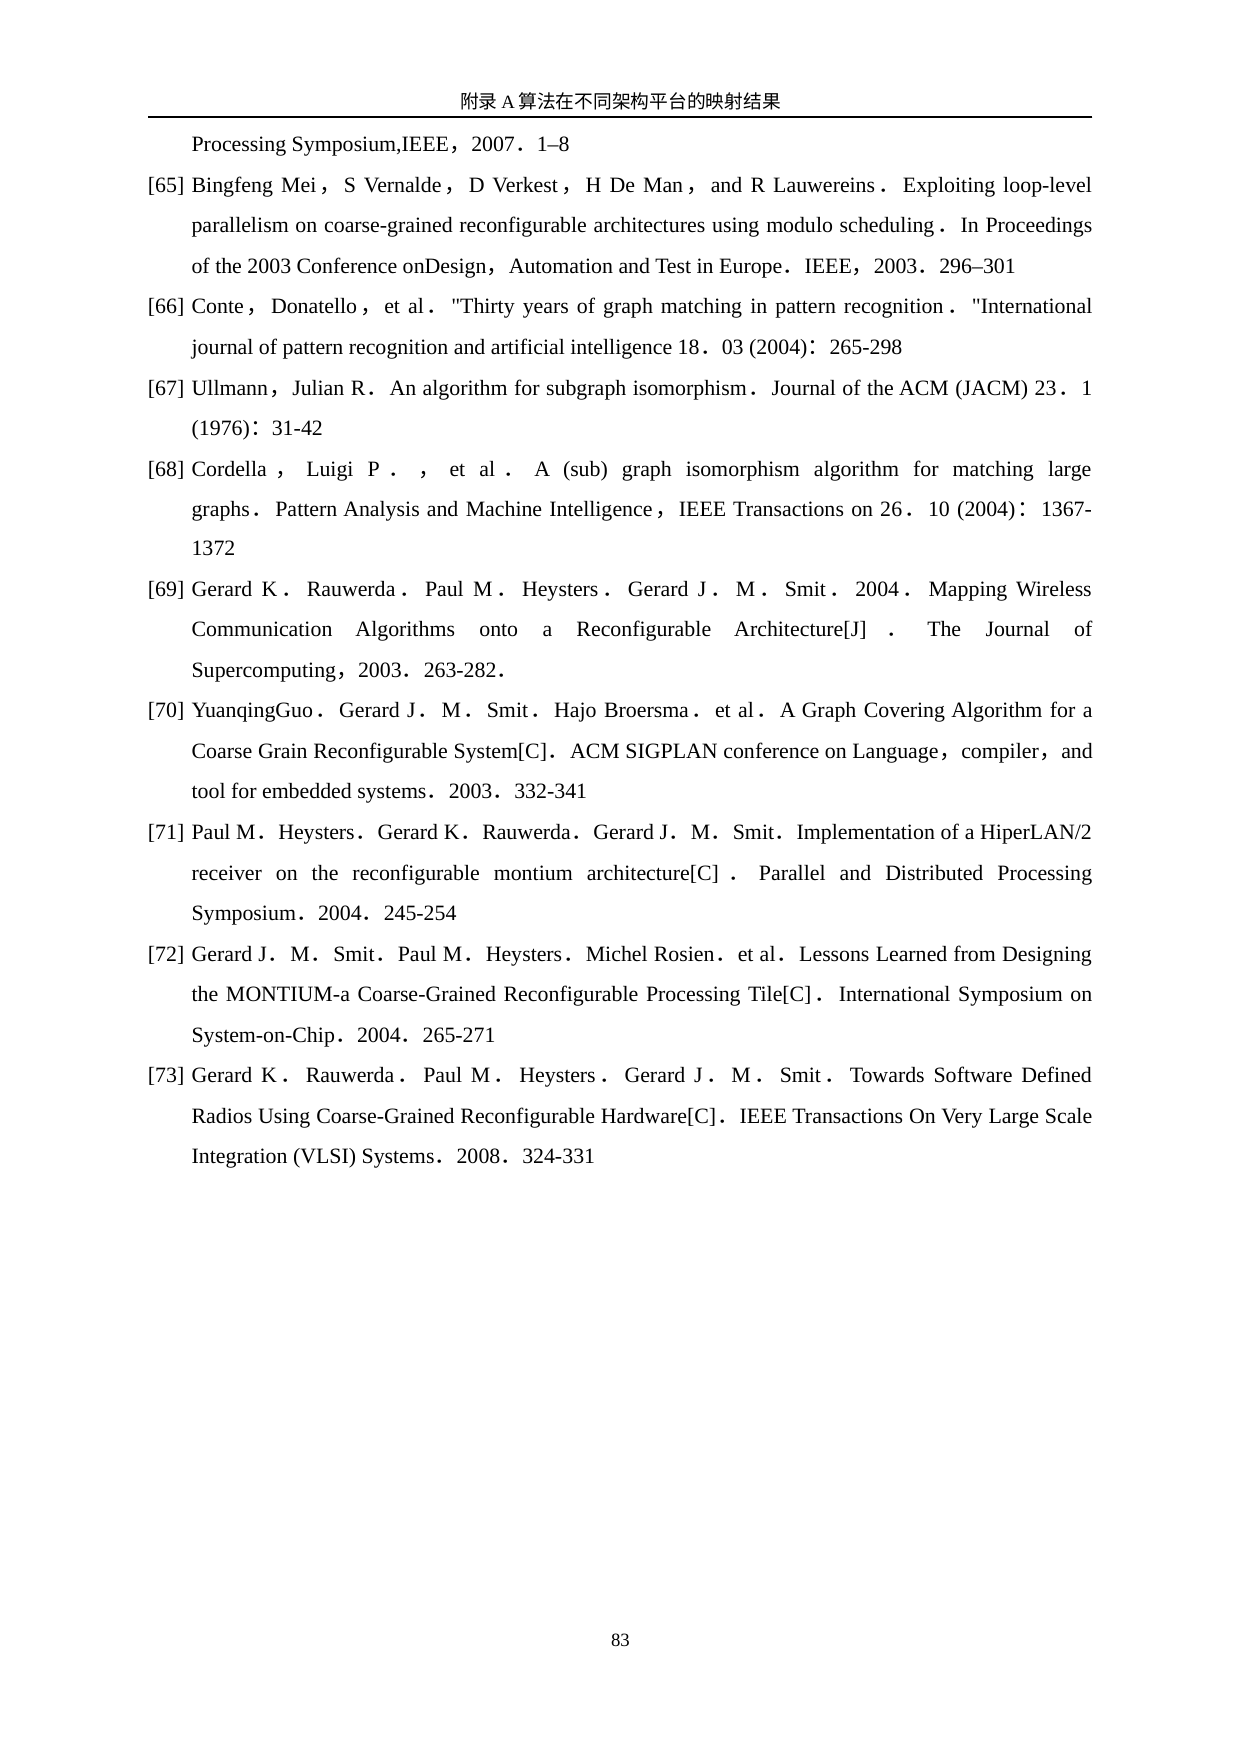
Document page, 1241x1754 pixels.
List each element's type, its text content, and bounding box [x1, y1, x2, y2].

list Cordella，Luigi P．，et al．A (sub) graph isomorphism algorithm for matching large graphs．Pattern Analysis and Machine Intelligence，IEEE Transactions on 26．10 (2004)：1367-1372 [148, 450, 1092, 564]
list Gerard K．Rauwerda．Paul M．Heysters．Gerard J．M．Smit．Towards Software Defined Radios Using Coarse-Grained Reconfigurable Hardware[C]．IEEE Transactions On Very Large Scale Integration (VLSI) Systems．2008．324-331 [148, 1057, 1092, 1171]
list Ullmann，Julian R．An algorithm for subgraph isomorphism．Journal of the ACM (JACM) 23．1 (1976)：31-42 [148, 369, 1092, 442]
list Gerard K．Rauwerda．Paul M．Heysters．Gerard J．M．Smit．2004．Mapping Wireless Communication Algorithms onto a Reconfigurable Architecture[J]．The Journal of Supercomputing，2003．263-282． [148, 570, 1092, 684]
list Paul M．Heysters．Gerard K．Rauwerda．Gerard J．M．Smit．Implementation of a HiperLAN/2 receiver on the reconfigurable montium architecture[C]．Parallel and Distributed Processing Symposium．2004．245-254 [148, 813, 1092, 927]
list Conte，Donatello，et al．"Thirty years of graph matching in pattern recognition．"International journal of pattern recognition and artificial intelligence 18．03 (2004)：265-298 [148, 288, 1092, 361]
list Gerard J．M．Smit．Paul M．Heysters．Michel Rosien．et al．Lessons Learned from Designing the MONTIUM-a Coarse-Grained Reconfigurable Processing Tile[C]．International Symposium on System-on-Chip．2004．265-271 [148, 935, 1092, 1049]
list Bingfeng Mei，S Vernalde，D Verkest，H De Man，and R Lauwereins．Exploiting loop-level parallelism on coarse-grained reconfigurable architectures using modulo scheduling．In Proceedings of the 2003 Conference onDesign，Automation and Test in Europe．IEEE，2003．296–301 [148, 166, 1092, 280]
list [148, 126, 1092, 158]
list YuanqingGuo．Gerard J．M．Smit．Hajo Broersma．et al．A Graph Covering Algorithm for a Coarse Grain Reconfigurable System[C]．ACM SIGPLAN conference on Language，compiler，and tool for embedded systems．2003．332-341 [148, 692, 1092, 806]
